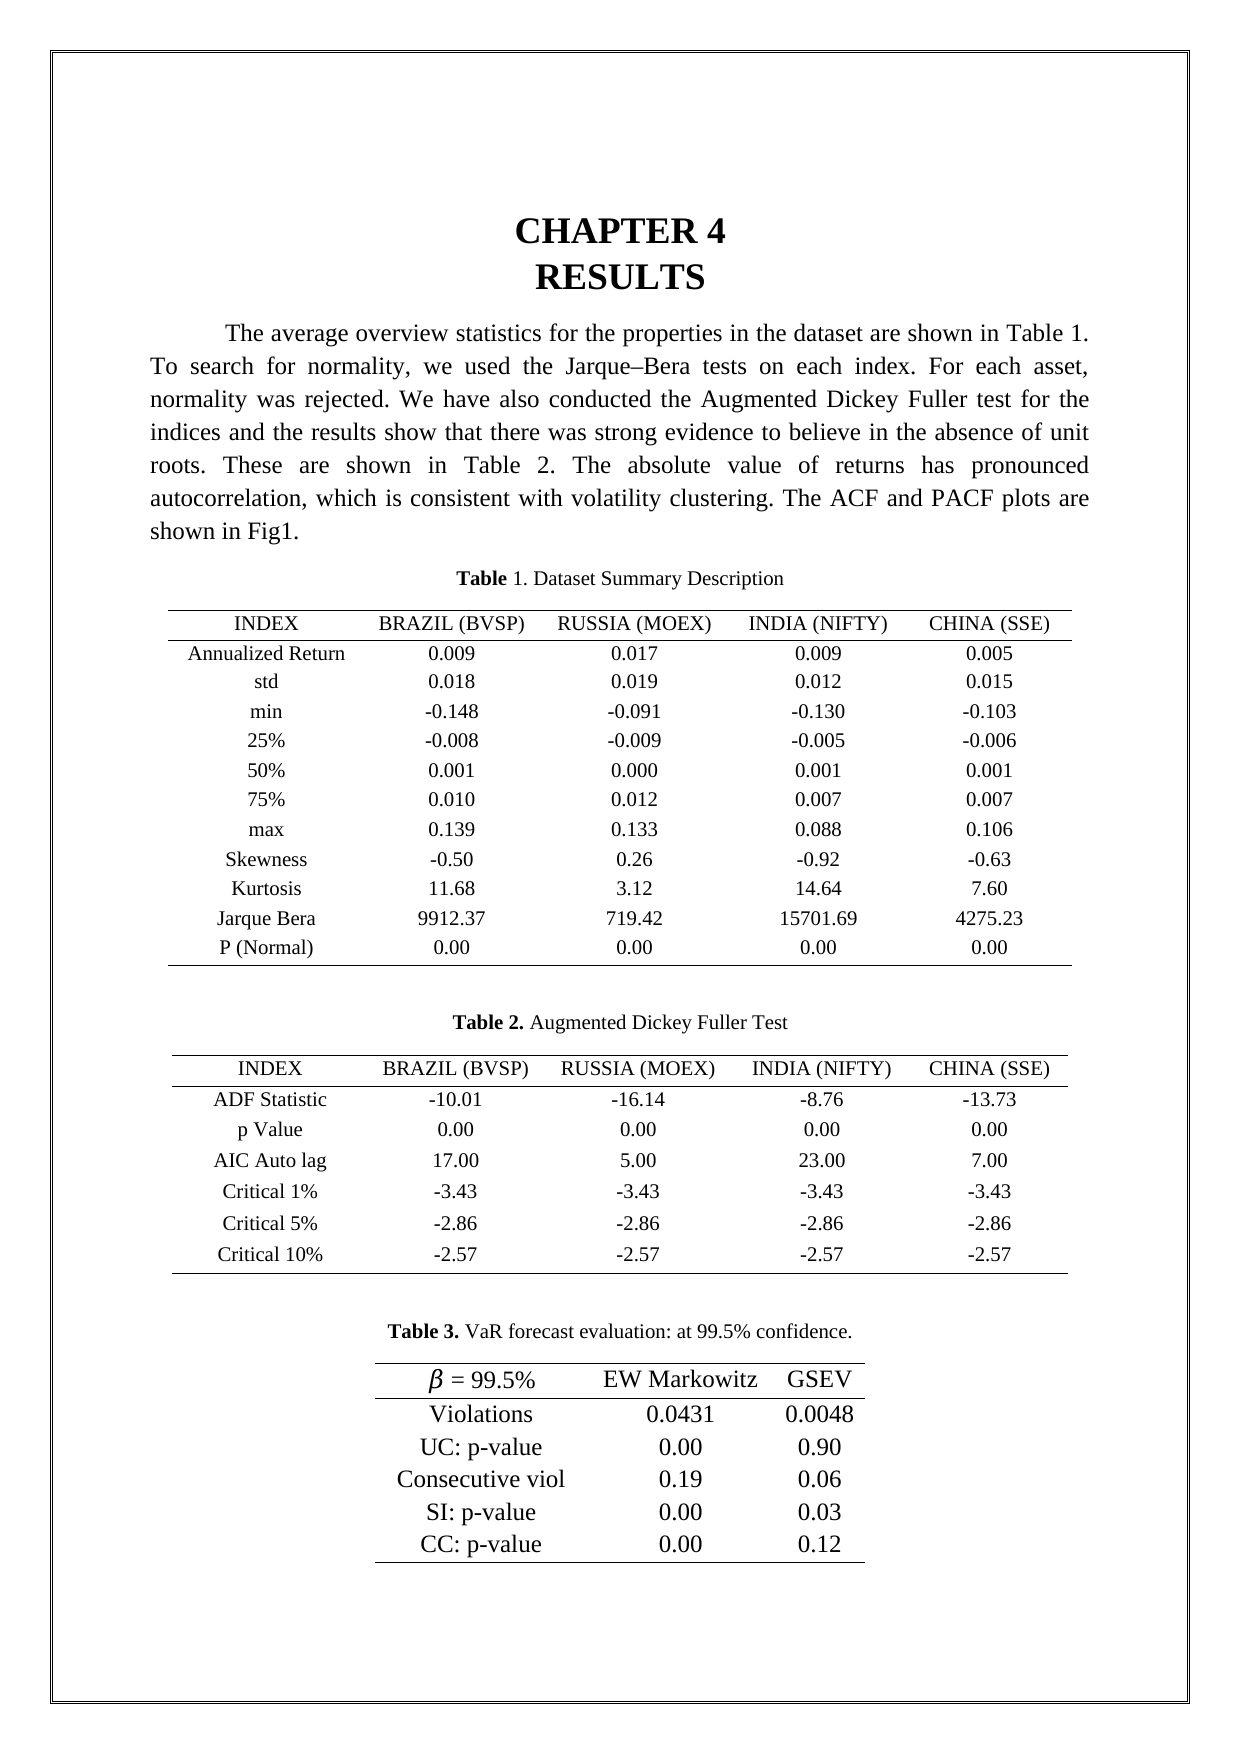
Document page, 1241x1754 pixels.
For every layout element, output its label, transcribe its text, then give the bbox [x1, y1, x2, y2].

table_cell -0.50 [364, 847, 539, 876]
table_cell 0.00 [587, 1529, 774, 1562]
table_cell 0.00 [364, 935, 539, 965]
table_cell 0.106 [907, 817, 1072, 847]
table_cell -0.008 [364, 728, 539, 758]
table_header INDIA (NIFTY) [730, 611, 907, 639]
table_cell Jarque Bera [168, 906, 364, 935]
table_cell Kurtosis [168, 876, 364, 906]
table_cell p Value [172, 1117, 368, 1148]
table_cell 0.000 [539, 758, 729, 787]
table_cell 0.00 [539, 935, 729, 965]
table_cell -2.86 [733, 1211, 911, 1242]
table_cell 0.009 [730, 641, 907, 669]
table_cell -0.130 [730, 699, 907, 728]
table_cell 0.00 [911, 1117, 1068, 1148]
table_cell 0.00 [907, 935, 1072, 965]
table_cell 0.007 [730, 788, 907, 817]
table_cell 0.012 [539, 788, 729, 817]
table_header BRAZIL (BVSP) [364, 611, 539, 639]
table_cell 0.06 [774, 1464, 865, 1497]
table_cell 0.001 [730, 758, 907, 787]
table_cell -0.009 [539, 728, 729, 758]
table_cell -8.76 [733, 1087, 911, 1117]
table_cell max [168, 817, 364, 847]
table_cell 0.00 [587, 1432, 774, 1464]
table_cell 0.0048 [774, 1399, 865, 1432]
table_cell 0.009 [364, 641, 539, 669]
table_cell 0.00 [587, 1497, 774, 1529]
table_cell 0.019 [539, 669, 729, 699]
table_cell -3.43 [368, 1180, 543, 1211]
table_cell Skewness [168, 847, 364, 876]
table_cell -3.43 [733, 1180, 911, 1211]
table_cell 0.00 [543, 1117, 733, 1148]
table_cell 0.010 [364, 788, 539, 817]
table_cell 23.00 [733, 1148, 911, 1179]
table_header INDIA (NIFTY) [733, 1056, 911, 1086]
table_header RUSSIA (MOEX) [543, 1056, 733, 1086]
table_cell UC: p-value [375, 1432, 587, 1464]
table_cell 0.007 [907, 788, 1072, 817]
table_cell 9912.37 [364, 906, 539, 935]
table_cell -3.43 [543, 1180, 733, 1211]
table_cell Consecutive viol [375, 1464, 587, 1497]
table_cell 0.005 [907, 641, 1072, 669]
table_cell 0.139 [364, 817, 539, 847]
table_header CHINA (SSE) [907, 611, 1072, 639]
table_cell -2.86 [368, 1211, 543, 1242]
table_cell 0.001 [364, 758, 539, 787]
table_cell std [168, 669, 364, 699]
table_cell 7.60 [907, 876, 1072, 906]
table_cell -0.091 [539, 699, 729, 728]
table_cell -0.103 [907, 699, 1072, 728]
table_cell -13.73 [911, 1087, 1068, 1117]
text Table 3. VaR forecast evaluation: at 99.5% confidence. [150, 1318, 1090, 1343]
text Table 1. Dataset Summary Description [150, 566, 1090, 590]
table_cell SI: p-value [375, 1497, 587, 1529]
table_cell Annualized Return [168, 641, 364, 669]
table_cell -10.01 [368, 1087, 543, 1117]
table_cell -2.57 [368, 1242, 543, 1273]
table_cell 14.64 [730, 876, 907, 906]
table_header INDEX [168, 611, 364, 639]
table_cell 0.015 [907, 669, 1072, 699]
table_cell CC: p-value [375, 1529, 587, 1562]
table_cell 4275.23 [907, 906, 1072, 935]
table_cell 5.00 [543, 1148, 733, 1179]
table_cell -16.14 [543, 1087, 733, 1117]
table_header CHINA (SSE) [911, 1056, 1068, 1086]
table_cell 17.00 [368, 1148, 543, 1179]
table_cell 0.00 [733, 1117, 911, 1148]
table_cell -0.148 [364, 699, 539, 728]
table_cell 75% [168, 788, 364, 817]
table_cell 50% [168, 758, 364, 787]
table_cell 3.12 [539, 876, 729, 906]
subtitle CHAPTER 4 RESULTS [150, 208, 1090, 298]
table_cell -0.63 [907, 847, 1072, 876]
text The average overview statistics for the properties in the dataset are shown in Table 1. To search for normality, we used the Jarque–Bera tests on each index. For each asset, normality was rejected. We have also conducted the Augmented Dickey Fuller test for the indices and the results show that there was strong evidence to believe in the absence of unit roots. These are shown in Table 2. The absolute value of returns has pronounced autocorrelation, which is consistent with volatility clustering. The ACF and PACF plots are shown in Fig1. [150, 318, 1090, 545]
table_cell 0.19 [587, 1464, 774, 1497]
table_cell 25% [168, 728, 364, 758]
table_cell Violations [375, 1399, 587, 1432]
table_cell 0.00 [730, 935, 907, 965]
table_header GSEV [774, 1364, 865, 1398]
table_cell 0.26 [539, 847, 729, 876]
table_cell ADF Statistic [172, 1087, 368, 1117]
table_cell 0.12 [774, 1529, 865, 1562]
table_cell Critical 5% [172, 1211, 368, 1242]
table_cell -0.005 [730, 728, 907, 758]
table_cell 0.0431 [587, 1399, 774, 1432]
table_header BRAZIL (BVSP) [368, 1056, 543, 1086]
table_cell -3.43 [911, 1180, 1068, 1211]
table_cell -2.86 [543, 1211, 733, 1242]
table_cell 0.03 [774, 1497, 865, 1529]
table_cell 0.00 [368, 1117, 543, 1148]
table_cell min [168, 699, 364, 728]
table_cell -2.57 [911, 1242, 1068, 1273]
table_cell 0.017 [539, 641, 729, 669]
table_header RUSSIA (MOEX) (MOEX) [539, 611, 729, 639]
table_cell Critical 1% [172, 1180, 368, 1211]
table_cell 0.90 [774, 1432, 865, 1464]
table_cell 0.133 [539, 817, 729, 847]
table_header EW Markowitz [587, 1364, 774, 1398]
table_cell 11.68 [364, 876, 539, 906]
table_header 𝛽 = 99.5% [375, 1364, 587, 1398]
table_header INDEX [172, 1056, 368, 1086]
table_cell -2.57 [733, 1242, 911, 1273]
table_cell 719.42 [539, 906, 729, 935]
table_cell AIC Auto lag [172, 1148, 368, 1179]
table_cell 0.001 [907, 758, 1072, 787]
text Table 2. Augmented Dickey Fuller Test [150, 1010, 1090, 1034]
table_cell 7.00 [911, 1148, 1068, 1179]
table_cell Critical 10% [172, 1242, 368, 1273]
table_cell -0.006 [907, 728, 1072, 758]
table_cell -2.57 [543, 1242, 733, 1273]
table_cell -0.92 [730, 847, 907, 876]
table_cell P (Normal) [168, 935, 364, 965]
table_cell 0.012 [730, 669, 907, 699]
table_cell -2.86 [911, 1211, 1068, 1242]
table_cell 0.088 [730, 817, 907, 847]
table_cell 15701.69 [730, 906, 907, 935]
table_cell 0.018 [364, 669, 539, 699]
